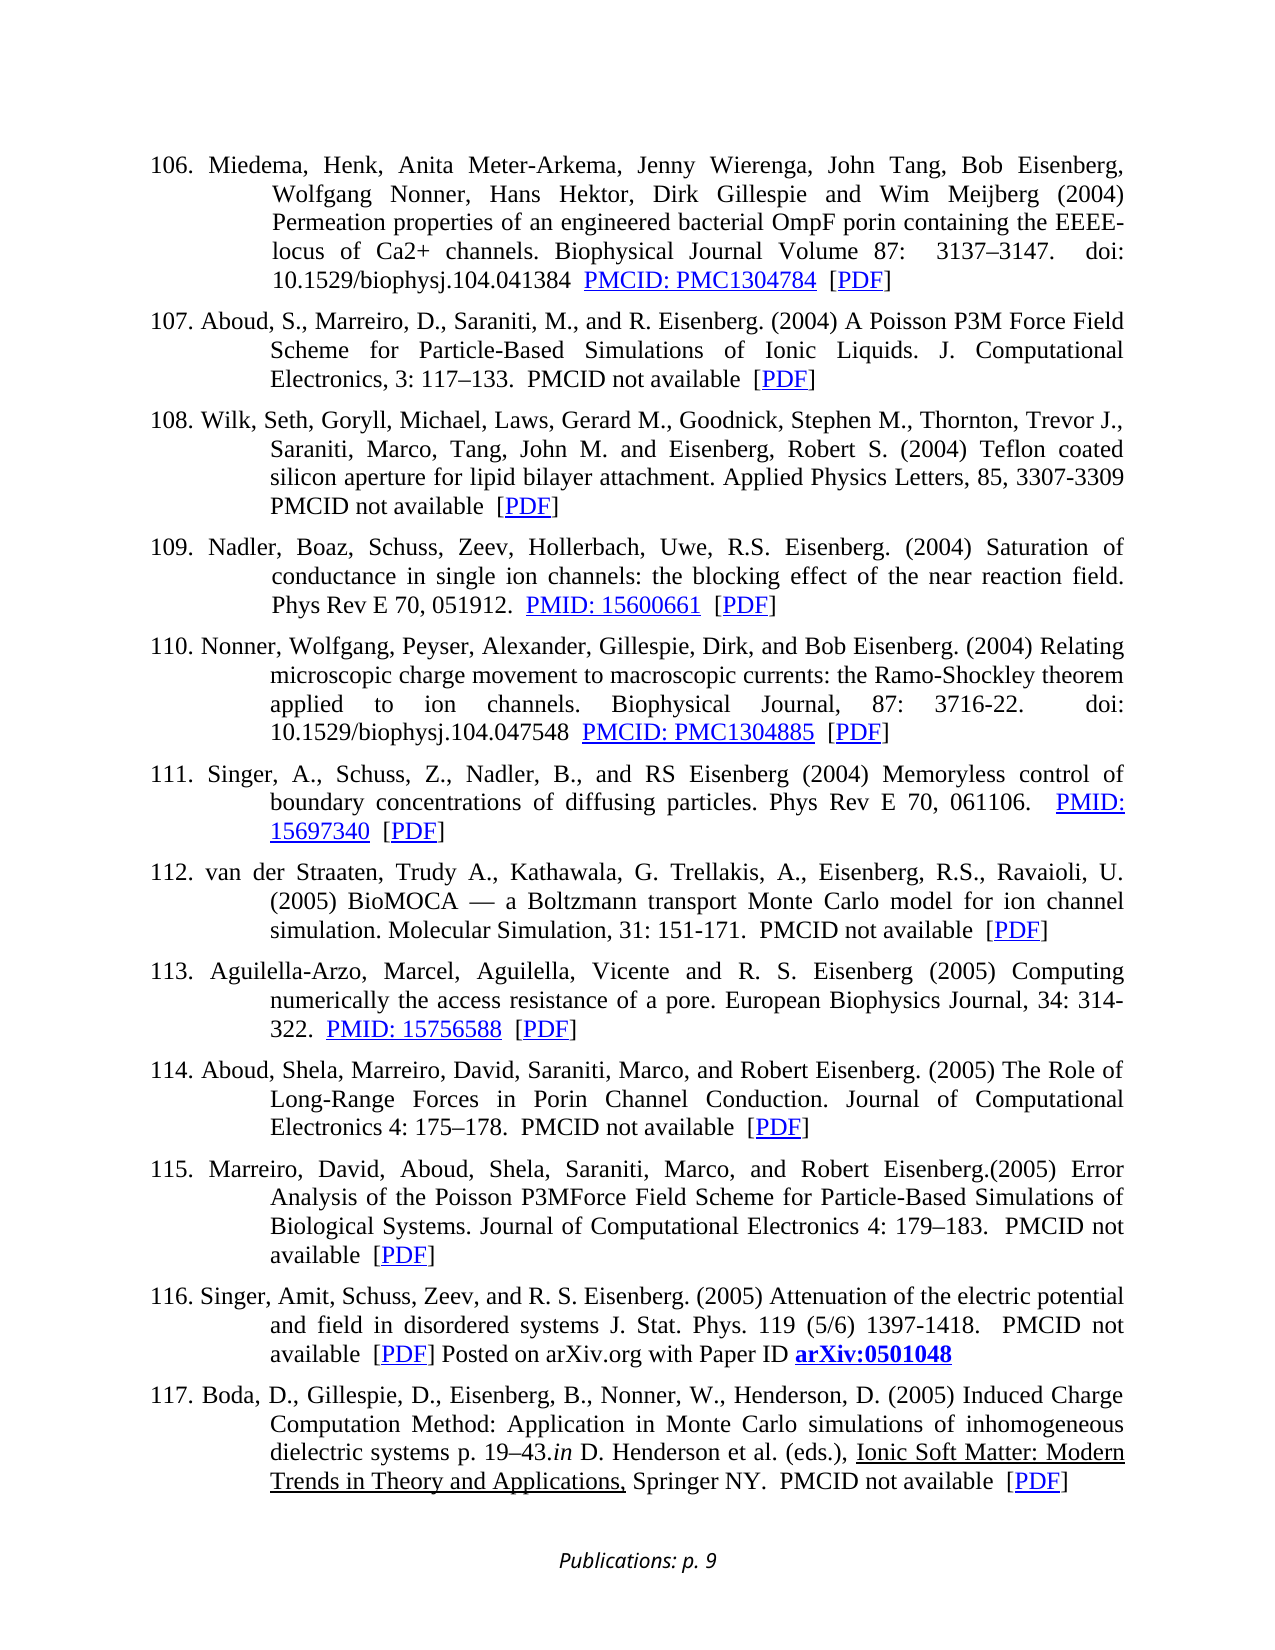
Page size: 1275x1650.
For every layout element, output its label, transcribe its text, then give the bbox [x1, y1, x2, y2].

text 112. van der Straaten, Trudy A., Kathawala, G. Trellakis, A., Eisenberg, R.S., Ravaioli, U. (2005) BioMOCA — a Boltzmann transport Monte Carlo model for ion channel simulation. Molecular Simulation, 31: 151-171. PMCID not available [PDF] [150, 857, 1125, 944]
text 114. Aboud, Shela, Marreiro, David, Saraniti, Marco, and Robert Eisenberg. (2005) The Role of Long-Range Forces in Porin Channel Conduction. Journal of Computational Electronics 4: 175–178. PMCID not available [PDF] [150, 1055, 1125, 1141]
text 117. Boda, D., Gillespie, D., Eisenberg, B., Nonner, W., Henderson, D. (2005) Induced Charge Computation Method: Application in Monte Carlo simulations of inhomogeneous dielectric systems p. 19–43.in D. Henderson et al. (eds.), Ionic Soft Matter: Modern Trends in Theory and Applications, Springer NY. PMCID not available [PDF] [150, 1380, 1125, 1495]
text 109. Nadler, Boaz, Schuss, Zeev, Hollerbach, Uwe, R.S. Eisenberg. (2004) Saturation of conductance in single ion channels: the blocking effect of the near reaction field. Phys Rev E 70, 051912. PMID: 15600661 [PDF] [150, 532, 1125, 619]
text 111. Singer, A., Schuss, Z., Nadler, B., and RS Eisenberg (2004) Memoryless control of boundary concentrations of diffusing particles. Phys Rev E 70, 061106. PMID: 15697340 [PDF] [150, 759, 1125, 845]
text 115. Marreiro, David, Aboud, Shela, Saraniti, Marco, and Robert Eisenberg.(2005) Error Analysis of the Poisson P3MForce Field Scheme for Particle-Based Simulations of Biological Systems. Journal of Computational Electronics 4: 179–183. PMCID not available [PDF] [150, 1154, 1125, 1269]
text 106. Miedema, Henk, Anita Meter-Arkema, Jenny Wierenga, John Tang, Bob Eisenberg, Wolfgang Nonner, Hans Hektor, Dirk Gillespie and Wim Meijberg (2004) Permeation properties of an engineered bacterial OmpF porin containing the EEEE-locus of Ca2+ channels. Biophysical Journal Volume 87: 3137–3147. doi: 10.1529/biophysj.104.041384 PMCID: PMC1304784 [PDF] [150, 150, 1125, 294]
text 113. Aguilella-Arzo, Marcel, Aguilella, Vicente and R. S. Eisenberg (2005) Computing numerically the access resistance of a pore. European Biophysics Journal, 34: 314-322. PMID: 15756588 [PDF] [150, 956, 1125, 1042]
text 116. Singer, Amit, Schuss, Zeev, and R. S. Eisenberg. (2005) Attenuation of the electric potential and field in disordered systems J. Stat. Phys. 119 (5/6) 1397-1418. PMCID not available [PDF] Posted on arXiv.org with Paper ID arXiv:0501048 [150, 1281, 1125, 1367]
text 108. Wilk, Seth, Goryll, Michael, Laws, Gerard M., Goodnick, Stephen M., Thornton, Trevor J., Saraniti, Marco, Tang, John M. and Eisenberg, Robert S. (2004) Teflon coated silicon aperture for lipid bilayer attachment. Applied Physics Letters, 85, 3307-3309 PMCID not available [PDF] [150, 405, 1125, 520]
text 110. Nonner, Wolfgang, Peyser, Alexander, Gillespie, Dirk, and Bob Eisenberg. (2004) Relating microscopic charge movement to macroscopic currents: the Ramo-Shockley theorem applied to ion channels. Biophysical Journal, 87: 3716-22. doi: 10.1529/biophysj.104.047548 PMCID: PMC1304885 [PDF] [150, 631, 1125, 746]
text 107. Aboud, S., Marreiro, D., Saraniti, M., and R. Eisenberg. (2004) A Poisson P3M Force Field Scheme for Particle-Based Simulations of Ionic Liquids. J. Computational Electronics, 3: 117–133. PMCID not available [PDF] [150, 306, 1125, 392]
